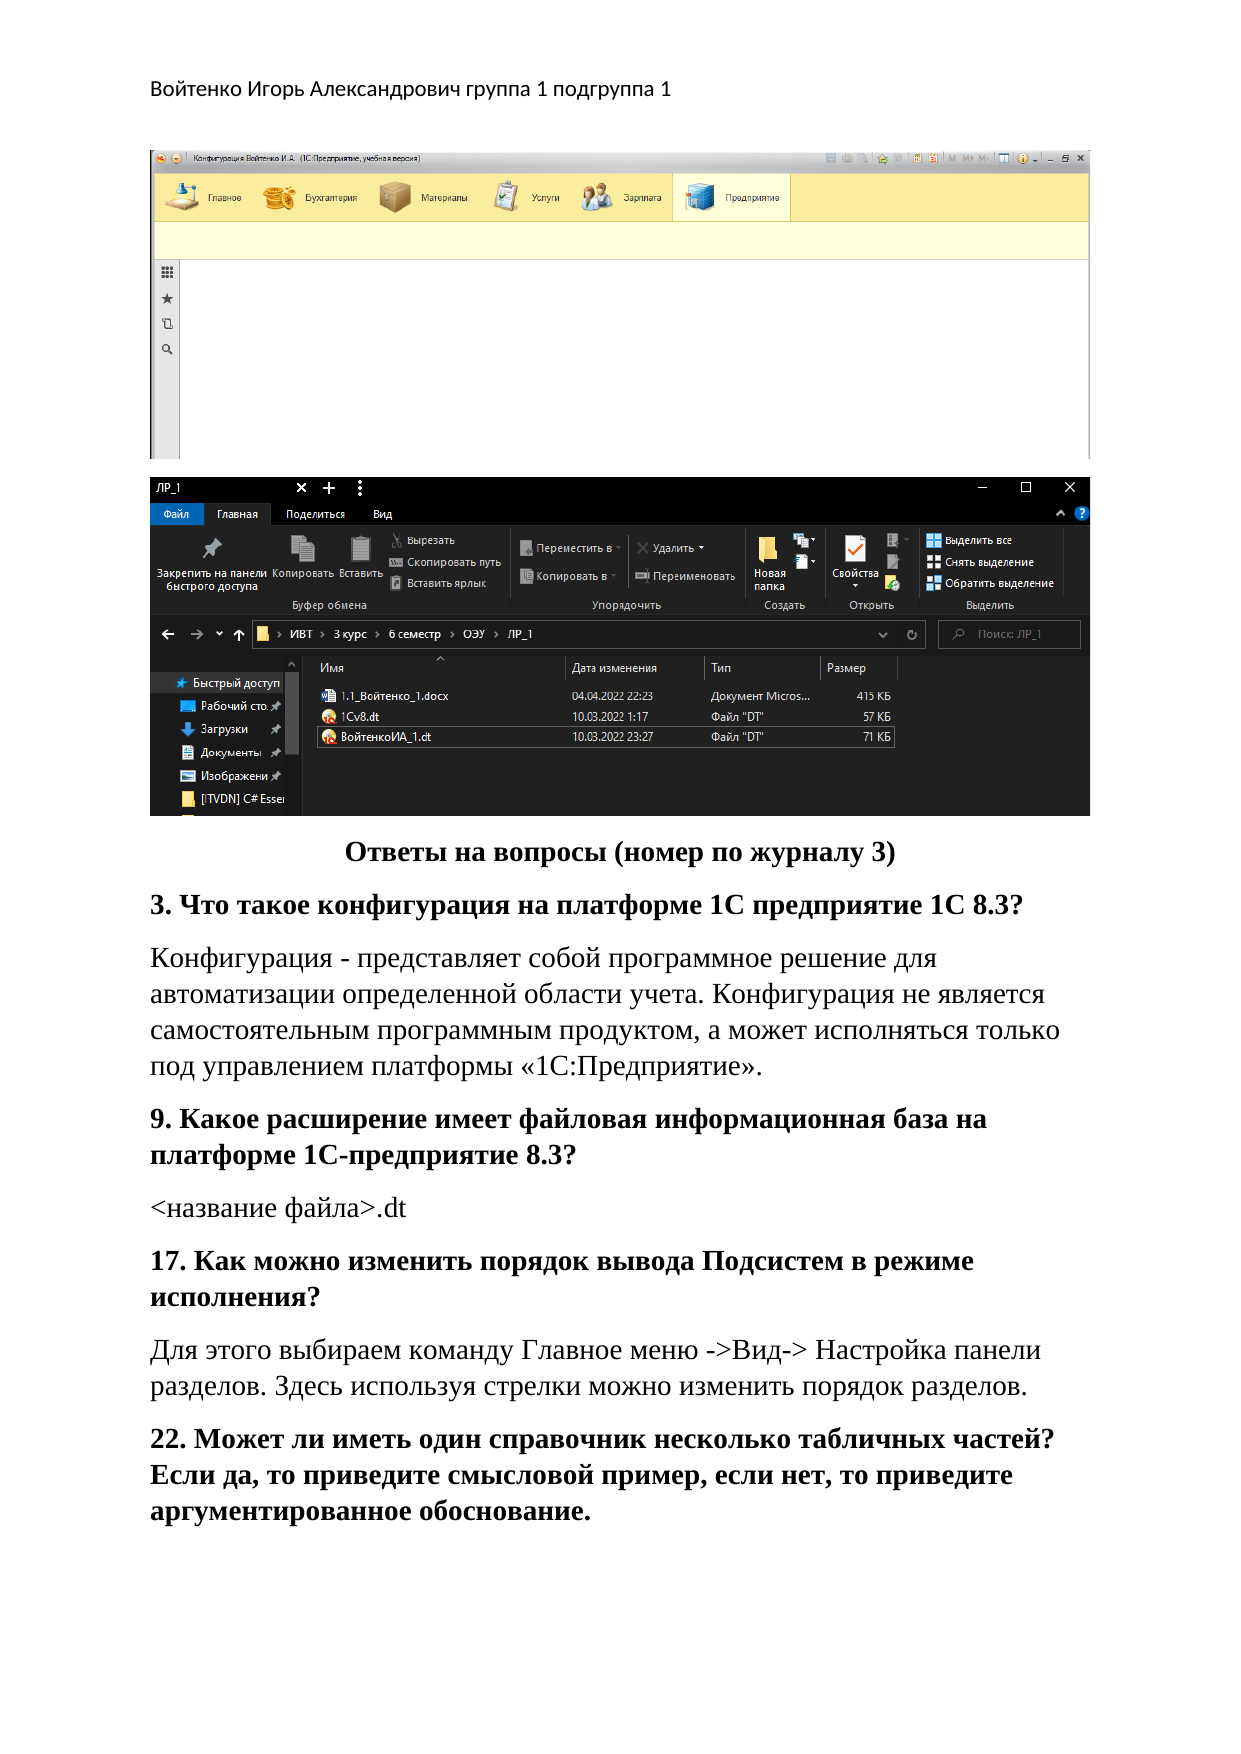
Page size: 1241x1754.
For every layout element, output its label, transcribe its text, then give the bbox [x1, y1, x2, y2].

text Ответы на вопросы (номер по журналу 3) [150, 834, 1090, 868]
text <название файла>.dt [150, 1190, 1090, 1224]
text 22. Может ли иметь один справочник несколько табличных частей? Если да, то приведите смысловой пример, если нет, то приведите аргументированное обоснование. [150, 1421, 1090, 1527]
text 9. Какое расширение имеет файловая информационная база на платформе 1С-предприятие 8.3? [150, 1101, 1090, 1171]
text 3. Что такое конфигурация на платформе 1С предприятие 1С 8.3? [150, 887, 1090, 921]
text Для этого выбираем команду Главное меню ->Вид-> Настройка панели разделов. Здесь используя стрелки можно изменить порядок разделов. [150, 1332, 1090, 1402]
text Конфигурация - представляет собой программное решение для автоматизации определенной области учета. Конфигурация не является самостоятельным программным продуктом, а может исполняться только под управлением платформы «1С:Предприятие». [150, 940, 1090, 1082]
text 17. Как можно изменить порядок вывода Подсистем в режиме исполнения? [150, 1243, 1090, 1313]
picture [150, 150, 1091, 459]
picture [150, 477, 1091, 816]
